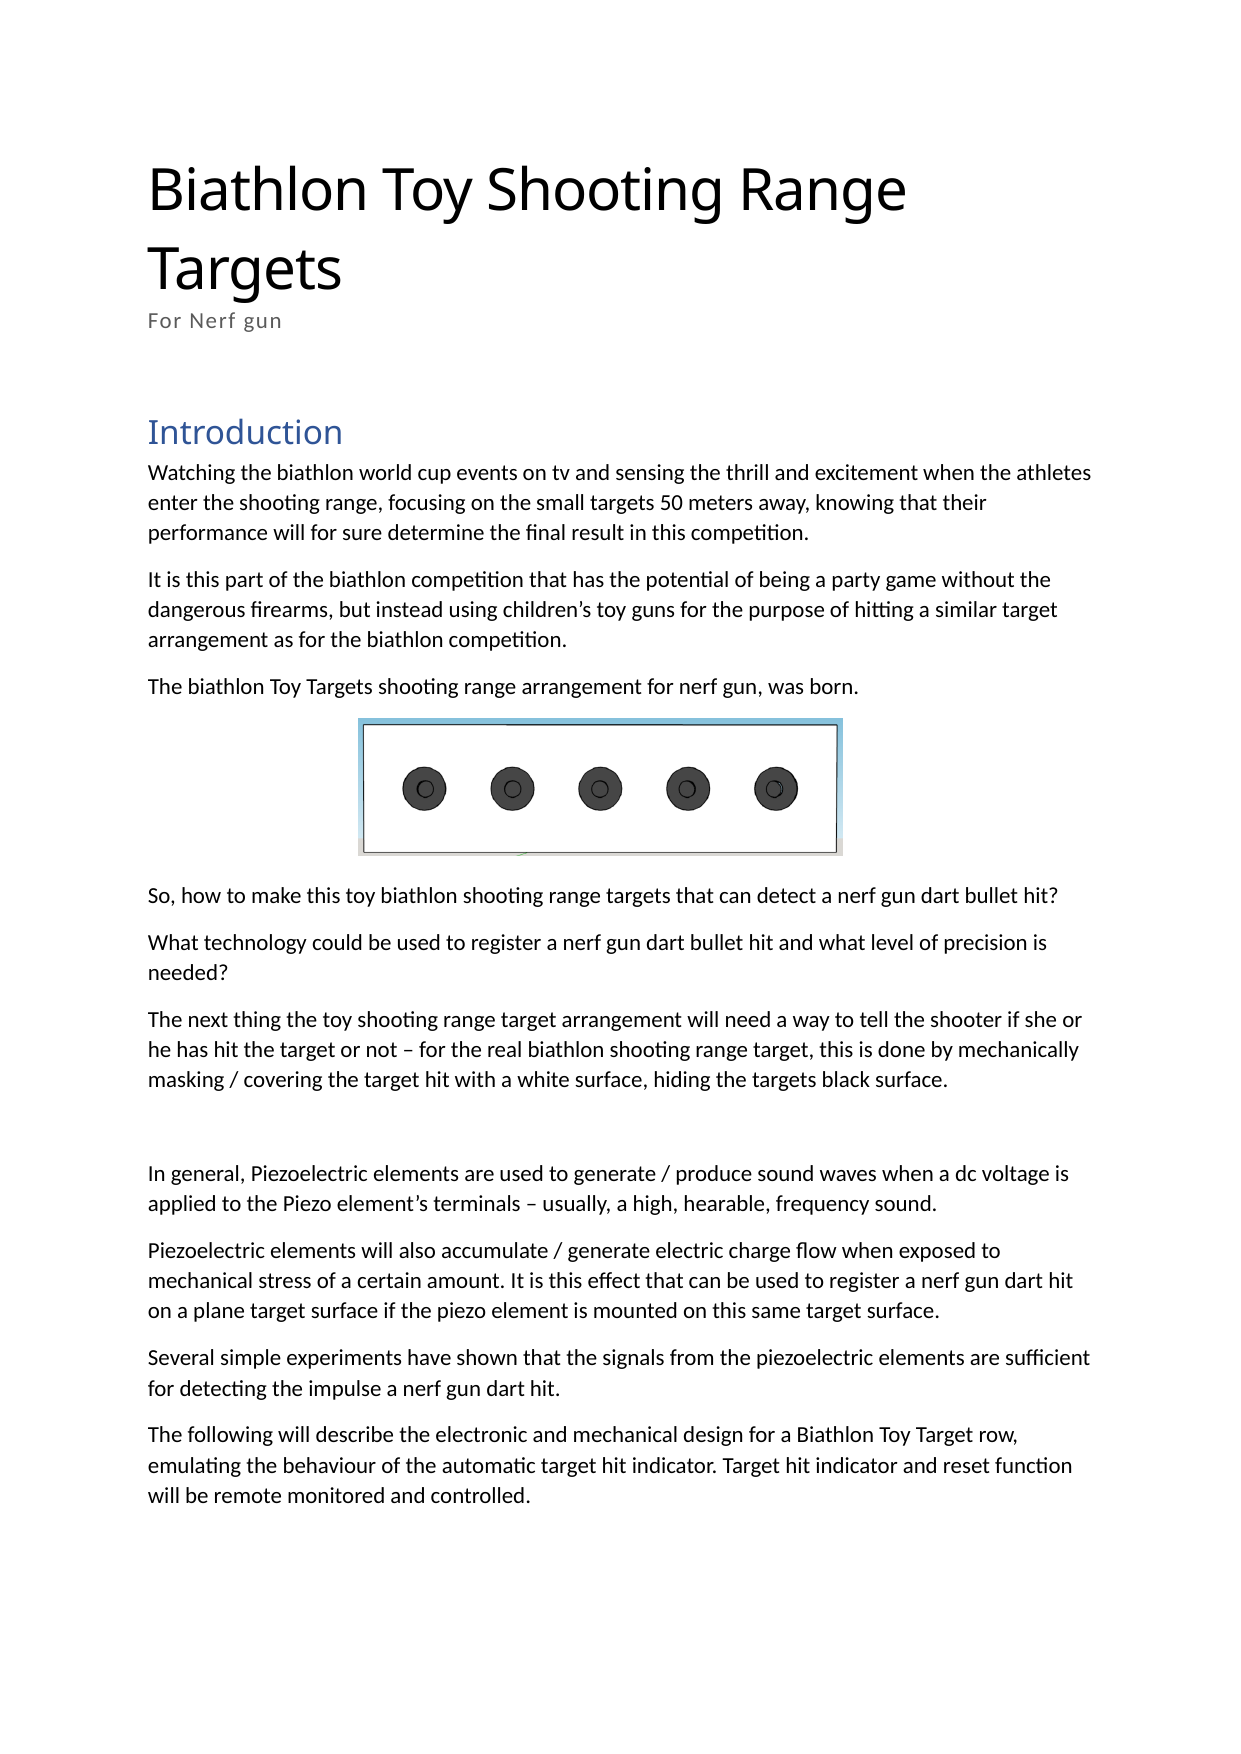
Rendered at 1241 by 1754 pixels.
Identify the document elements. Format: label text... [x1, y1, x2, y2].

text The next thing the toy shooting range target arrangement will need a way to tell the shooter if she or he has hit the target or not – for the real biathlon shooting range target, this is done by mechanically masking / covering the target hit with a white surface, hiding the targets black surface. [148, 1005, 1093, 1093]
picture [358, 718, 843, 856]
text The biathlon Toy Targets shooting range arrangement for nerf gun, was born. [148, 672, 1093, 700]
text Watching the biathlon world cup events on tv and sensing the thrill and excitement when the athletes enter the shooting range, focusing on the small targets 50 meters away, knowing that their performance will for sure determine the final result in this competition. [148, 458, 1093, 546]
text It is this part of the biathlon competition that has the potential of being a party game without the dangerous firearms, but instead using children’s toy guns for the purpose of hitting a similar target arrangement as for the biathlon competition. [148, 565, 1093, 653]
text In general, Piezoelectric elements are used to generate / produce sound waves when a dc voltage is applied to the Piezo element’s terminals – usually, a high, hearable, frequency sound. [148, 1159, 1093, 1217]
text Piezoelectric elements will also accumulate / generate electric charge flow when exposed to mechanical stress of a certain amount. It is this effect that can be used to register a nerf gun dart hit on a plane target surface if the piezo element is mounted on this same target surface. [148, 1236, 1093, 1324]
text What technology could be used to register a nerf gun dart bullet hit and what level of precision is needed? [148, 928, 1093, 986]
text Several simple experiments have shown that the signals from the piezoelectric elements are sufficient for detecting the impulse a nerf gun dart hit. [148, 1343, 1093, 1402]
subtitle For Nerf gun [148, 307, 1093, 334]
title Biathlon Toy Shooting Range Targets [148, 148, 1093, 307]
subtitle Introduction [148, 409, 1093, 454]
text So, how to make this toy biathlon shooting range targets that can detect a nerf gun dart bullet hit? [148, 881, 1093, 909]
text The following will describe the electronic and mechanical design for a Biathlon Toy Target row, emulating the behaviour of the automatic target hit indicator. Target hit indicator and reset function will be remote monitored and controlled. [148, 1421, 1093, 1509]
